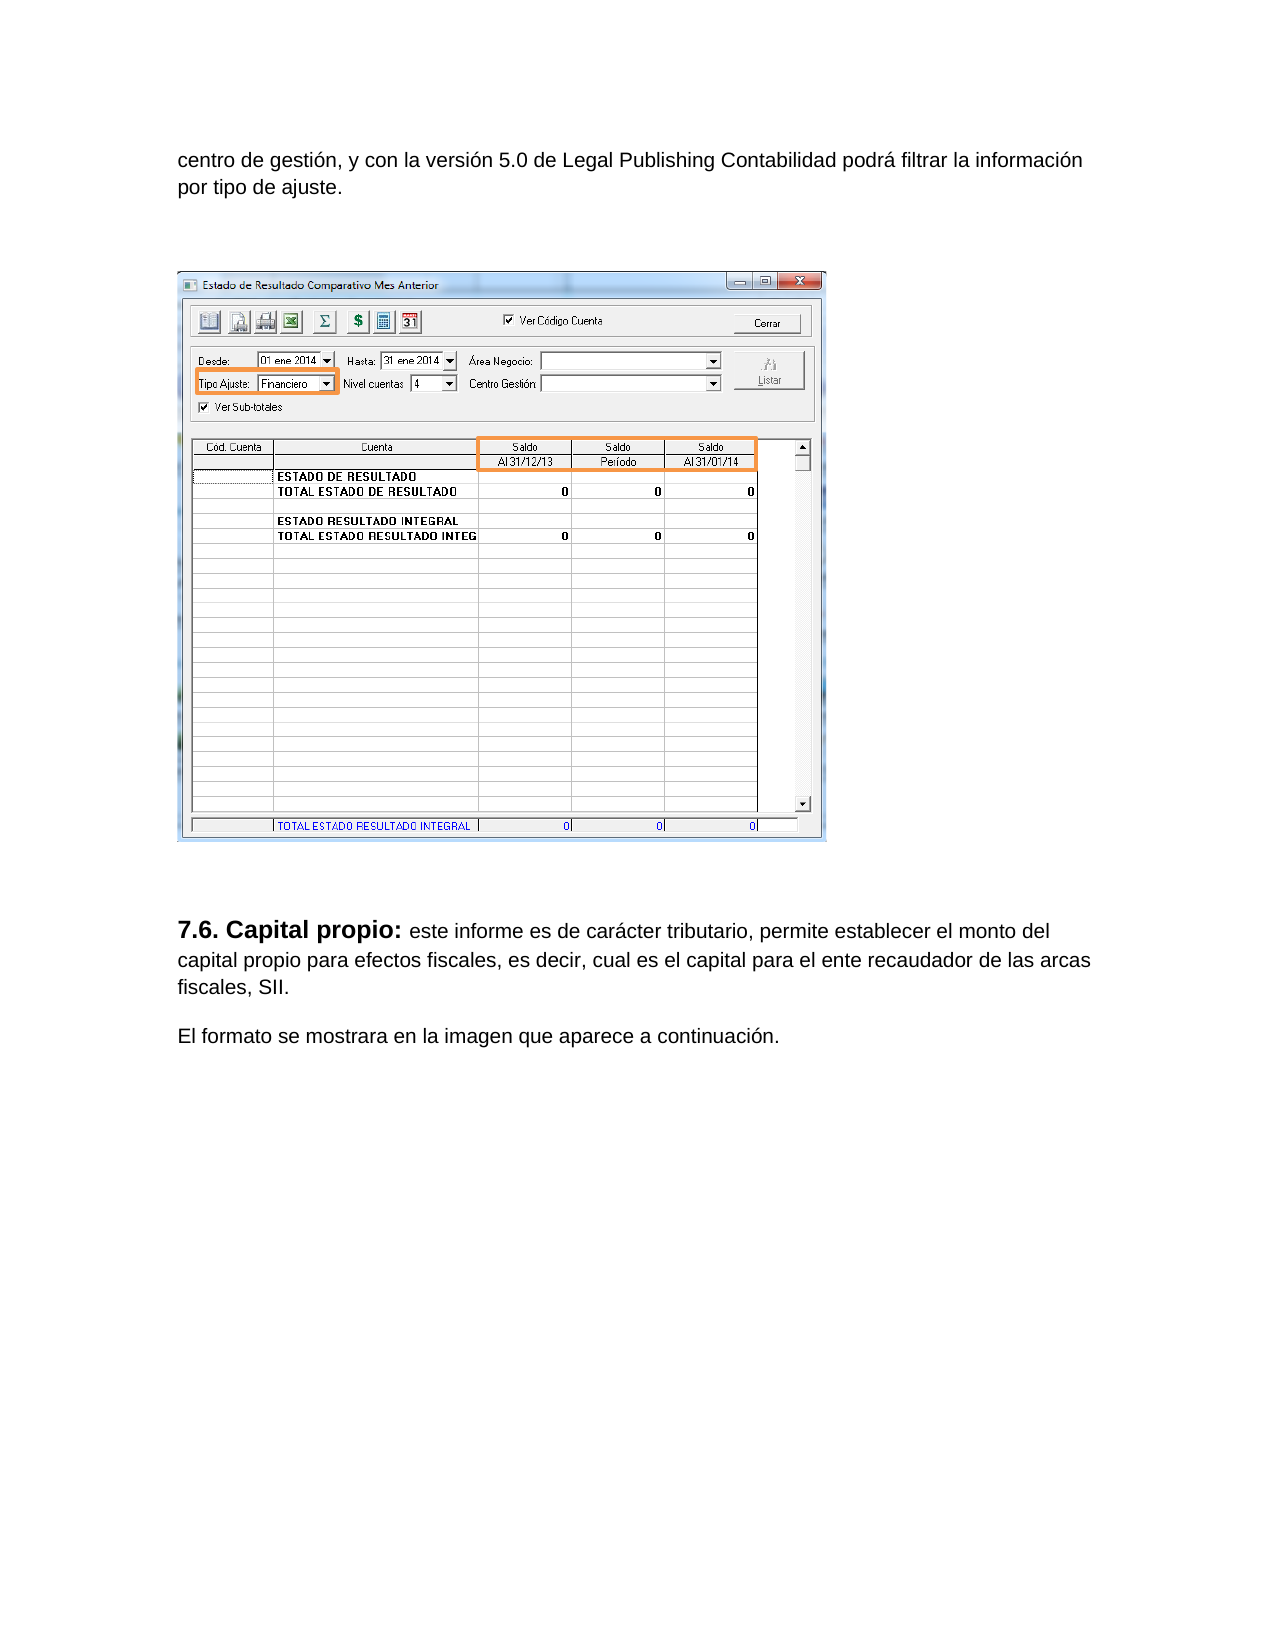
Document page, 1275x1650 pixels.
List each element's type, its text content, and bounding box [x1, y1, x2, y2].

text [177, 148, 1098, 199]
text El formato se mostrara en la imagen que aparece a continuación. [177, 1023, 1098, 1047]
picture [177, 271, 827, 842]
text 7.6. Capital propio: este informe es de carácter tributario, permite establecer el monto del capital propio para efectos fiscales, es decir, cual es el capital para el ente recaudador de las arcas fiscales, SII. [177, 915, 1098, 999]
